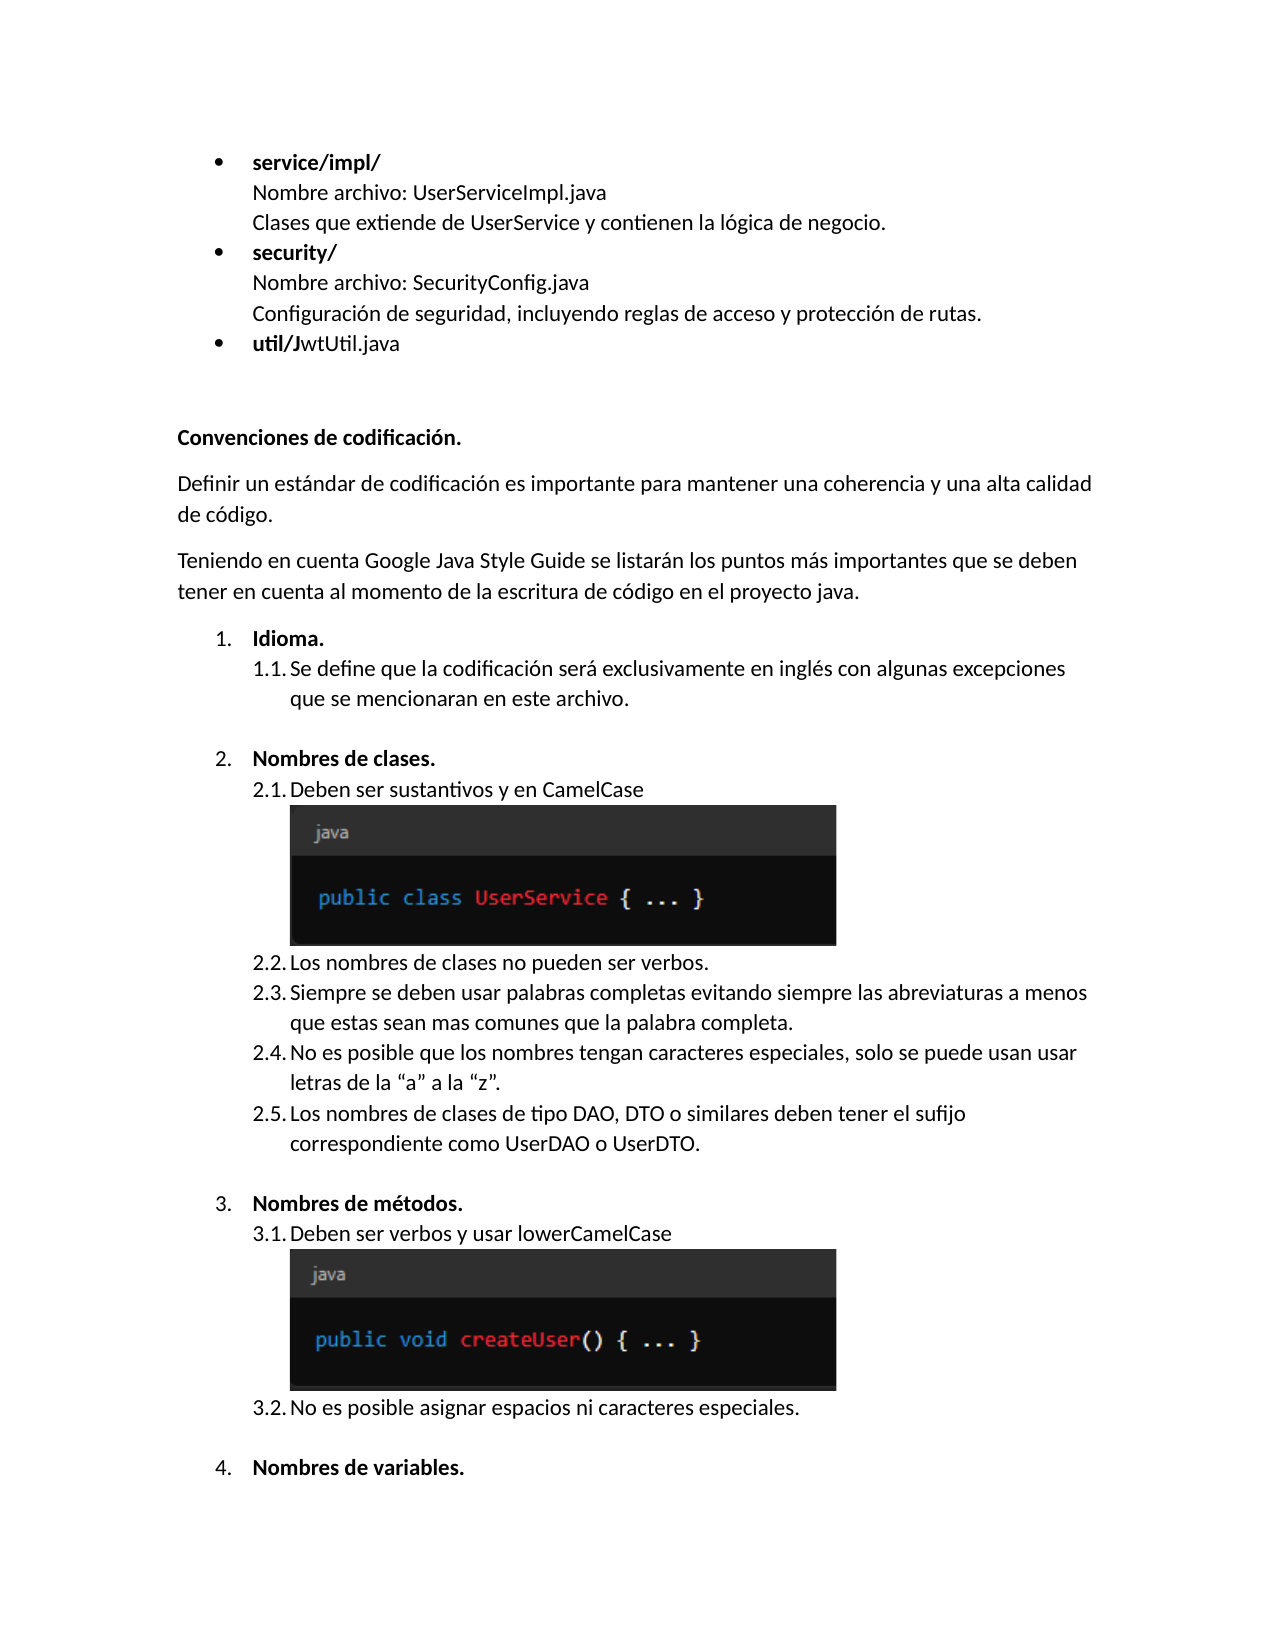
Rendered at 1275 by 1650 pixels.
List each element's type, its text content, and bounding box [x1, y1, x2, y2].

list Configuración de seguridad, incluyendo reglas de acceso y protección de rutas. [252, 299, 1098, 327]
list util/JwtUtil.java [215, 329, 1098, 357]
picture [289, 805, 837, 946]
list Nombres de clases. [215, 744, 1098, 772]
list Clases que extiende de UserService y contienen la lógica de negocio. [252, 208, 1098, 236]
list Nombres de métodos. [215, 1189, 1098, 1217]
list security/ [215, 238, 1098, 266]
list Nombre archivo: SecurityConfig.java [252, 268, 1098, 296]
text Definir un estándar de codificación es importante para mantener una coherencia y una alta calidad de código. [177, 469, 1098, 528]
list Se define que la codificación será exclusivamente en inglés con algunas excepciones que se mencionaran en este archivo. [252, 654, 1098, 712]
list Nombre archivo: UserServiceImpl.java [252, 178, 1098, 206]
text Convenciones de codificación. [177, 423, 1098, 451]
list service/impl/ [215, 148, 1098, 176]
list No es posible que los nombres tengan caracteres especiales, solo se puede usan usar letras de la “a” a la “z”. [252, 1038, 1098, 1097]
list Los nombres de clases no pueden ser verbos. [252, 948, 1098, 976]
list Nombres de variables. [215, 1453, 1098, 1481]
list Idioma. [215, 624, 1098, 652]
list Los nombres de clases de tipo DAO, DTO o similares deben tener el sufijo correspondiente como UserDAO o UserDTO. [252, 1099, 1098, 1157]
text Teniendo en cuenta Google Java Style Guide se listarán los puntos más importantes que se deben tener en cuenta al momento de la escritura de código en el proyecto java. [177, 547, 1098, 605]
picture [289, 1249, 837, 1391]
list Siempre se deben usar palabras completas evitando siempre las abreviaturas a menos que estas sean mas comunes que la palabra completa. [252, 978, 1098, 1036]
list No es posible asignar espacios ni caracteres especiales. [252, 1393, 1098, 1421]
